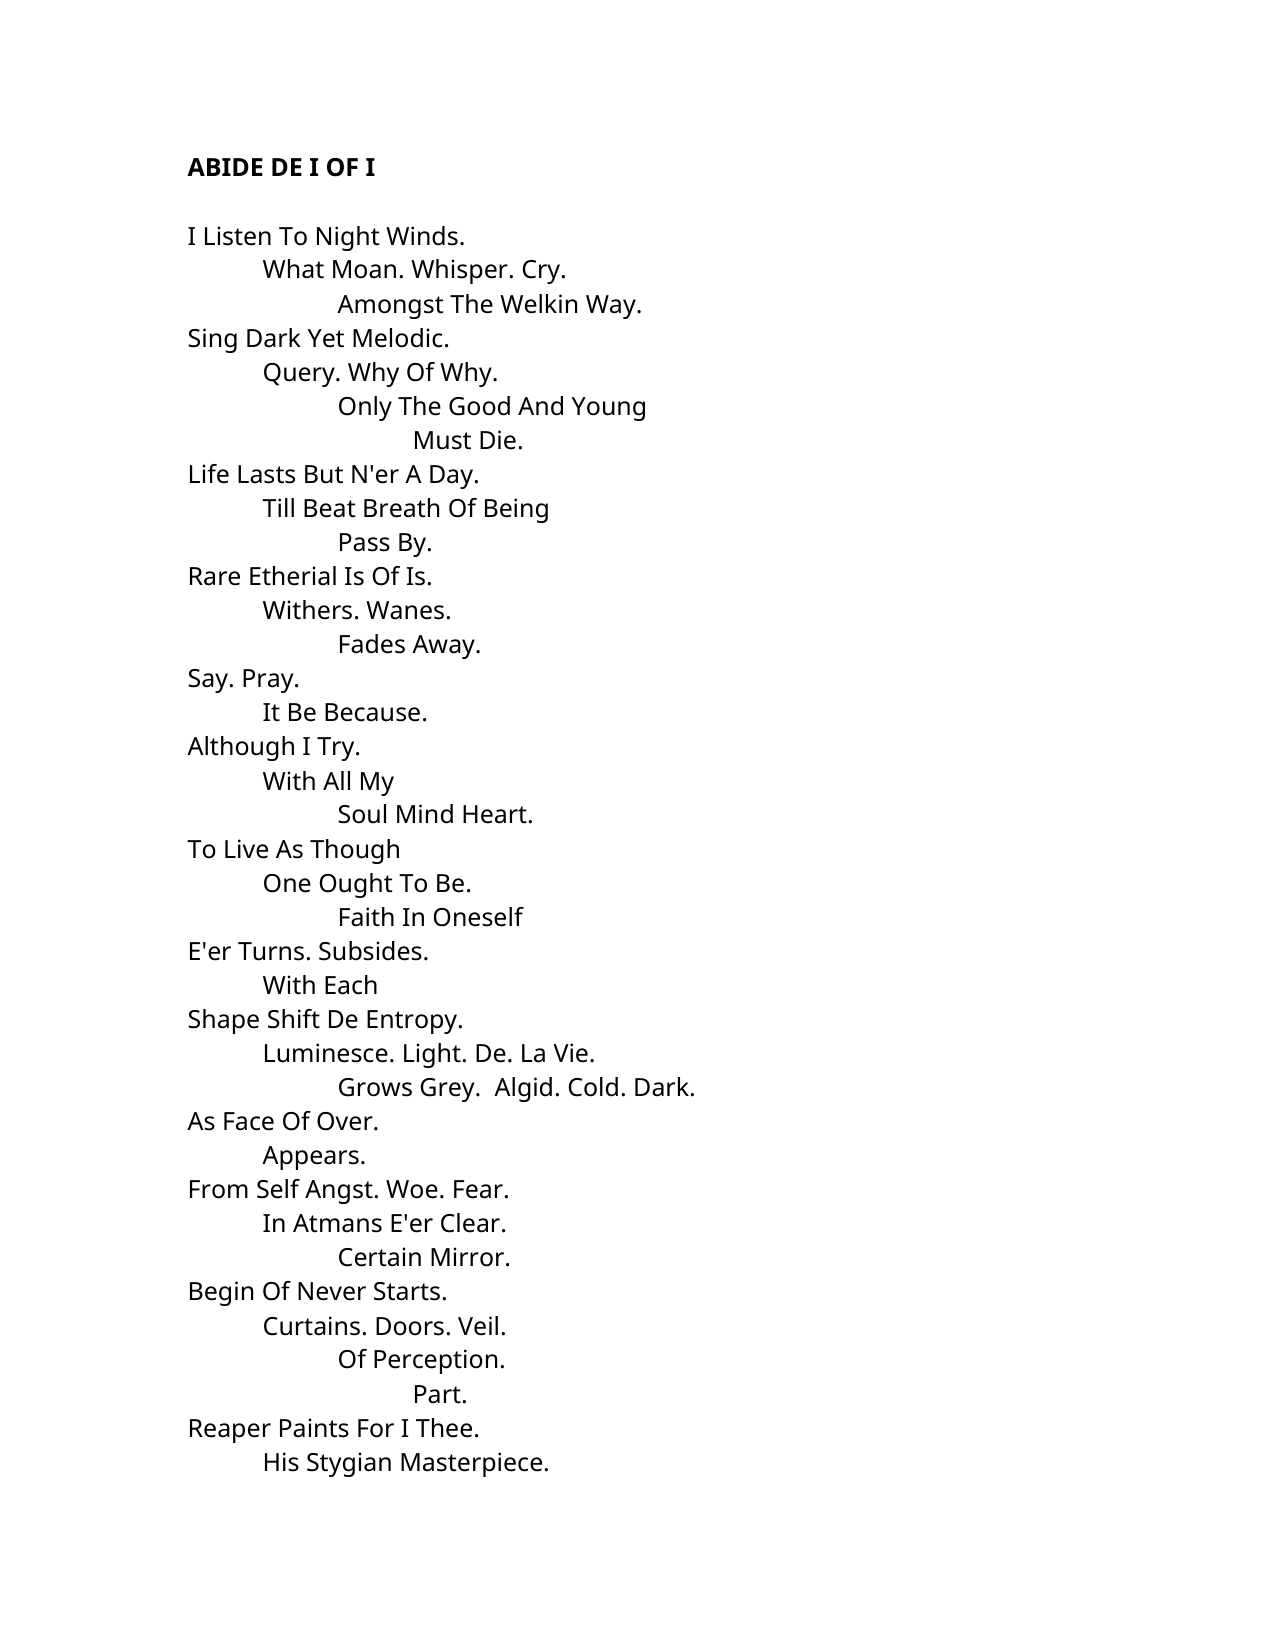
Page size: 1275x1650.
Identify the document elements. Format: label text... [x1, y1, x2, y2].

text Rare Etherial Is Of Is. [187, 559, 1087, 593]
text In Atmans E'er Clear. [187, 1206, 1087, 1240]
text Appears. [187, 1138, 1087, 1172]
text Luminesce. Light. De. La Vie. [187, 1036, 1087, 1070]
text Sing Dark Yet Melodic. [187, 320, 1087, 354]
text Begin Of Never Starts. [187, 1274, 1087, 1308]
text Must Die. [337, 422, 1087, 457]
text With All My [187, 763, 1087, 797]
text Certain Mirror. [262, 1240, 1087, 1274]
text Shape Shift De Entropy. [187, 1002, 1087, 1036]
text To Live As Though [187, 831, 1087, 865]
text As Face Of Over. [187, 1104, 1087, 1138]
text It Be Because. [187, 695, 1087, 729]
text E'er Turns. Subsides. [187, 933, 1087, 967]
text His Stygian Masterpiece. [187, 1444, 1087, 1478]
text Query. Why Of Why. [187, 354, 1087, 388]
text Till Beat Breath Of Being [187, 491, 1087, 525]
text Although I Try. [187, 729, 1087, 763]
text One Ought To Be. [187, 865, 1087, 899]
text Curtains. Doors. Veil. [187, 1308, 1087, 1342]
text Reaper Paints For I Thee. [187, 1410, 1087, 1444]
text Amongst The Welkin Way. [262, 286, 1087, 320]
text Grows Grey. Algid. Cold. Dark. [262, 1070, 1087, 1104]
text Soul Mind Heart. [262, 797, 1087, 831]
text Part. [337, 1376, 1087, 1410]
text ABIDE DE I OF I [187, 150, 1087, 184]
text Pass By. [262, 525, 1087, 559]
text I Listen To Night Winds. [187, 218, 1087, 252]
text What Moan. Whisper. Cry. [187, 252, 1087, 286]
text Life Lasts But N'er A Day. [187, 457, 1087, 491]
text Say. Pray. [187, 661, 1087, 695]
text From Self Angst. Woe. Fear. [187, 1172, 1087, 1206]
text Only The Good And Young [262, 388, 1087, 422]
text Of Perception. [262, 1342, 1087, 1376]
text Withers. Wanes. [187, 593, 1087, 627]
text With Each [187, 967, 1087, 1002]
text Faith In Oneself [262, 899, 1087, 933]
text Fades Away. [262, 627, 1087, 661]
